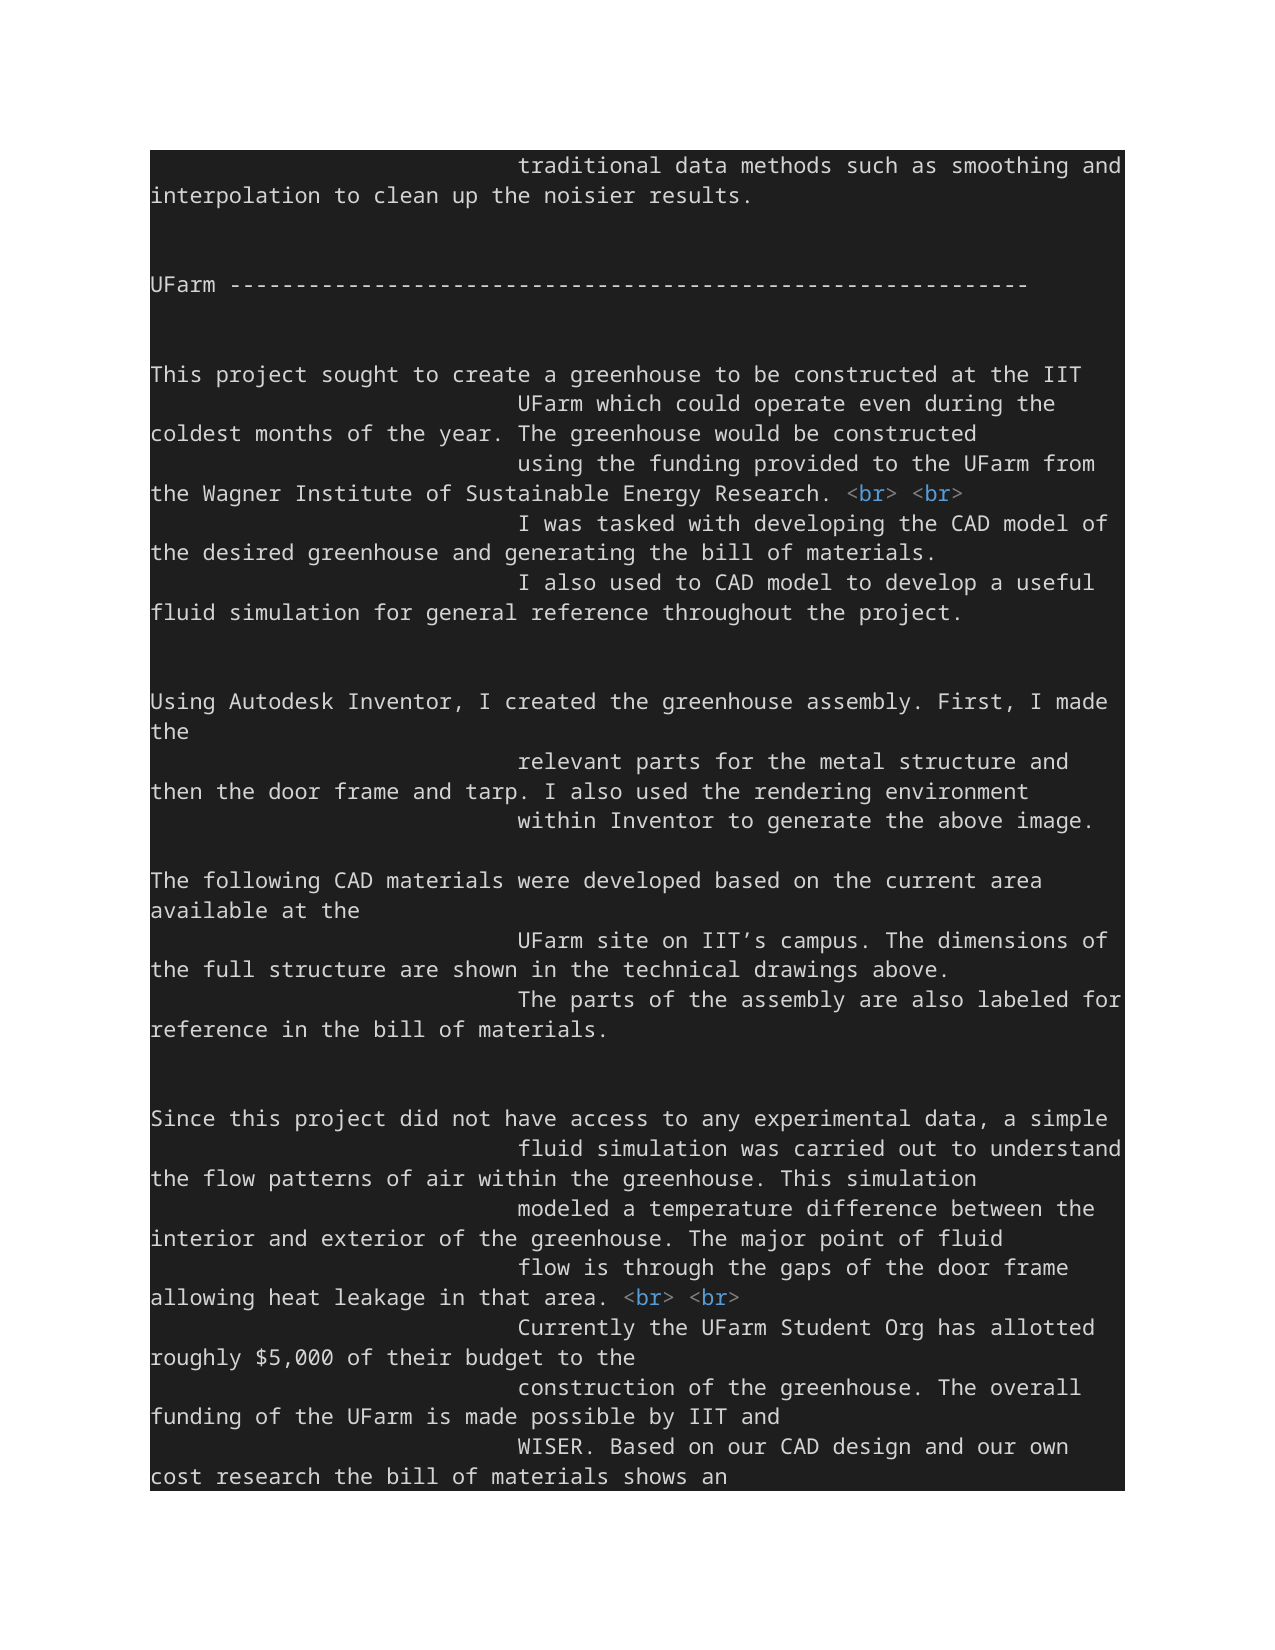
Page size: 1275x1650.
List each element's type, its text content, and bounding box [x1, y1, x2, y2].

text relevant parts for the metal structure and then the door frame and tarp. I also used the rendering environment [150, 746, 1125, 805]
text construction of the greenhouse. The overall funding of the UFarm is made possible by IIT and [150, 1371, 1125, 1431]
text Using Autodesk Inventor, I created the greenhouse assembly. First, I made the [150, 686, 1125, 746]
text fluid simulation was carried out to understand the flow patterns of air within the greenhouse. This simulation [150, 1133, 1125, 1193]
text The following CAD materials were developed based on the current area available at the [150, 865, 1125, 924]
text I also used to CAD model to develop a useful fluid simulation for general reference throughout the project. [150, 567, 1125, 627]
text Since this project did not have access to any experimental data, a simple [150, 1103, 1125, 1133]
text using the funding provided to the UFarm from the Wagner Institute of Sustainable Energy Research. <br> <br> [150, 448, 1125, 507]
text UFarm site on IIT’s campus. The dimensions of the full structure are shown in the technical drawings above. [150, 924, 1125, 984]
text modeled a temperature difference between the interior and exterior of the greenhouse. The major point of fluid [150, 1193, 1125, 1252]
text Currently the UFarm Student Org has allotted roughly $5,000 of their budget to the [150, 1312, 1125, 1371]
text within Inventor to generate the above image. [150, 805, 1125, 835]
text flow is through the gaps of the door frame allowing heat leakage in that area. <br> <br> [150, 1252, 1125, 1312]
text traditional data methods such as smoothing and interpolation to clean up the noisier results. [150, 150, 1125, 209]
text This project sought to create a greenhouse to be constructed at the IIT [150, 358, 1125, 388]
text I was tasked with developing the CAD model of the desired greenhouse and generating the bill of materials. [150, 507, 1125, 567]
text UFarm which could operate even during the coldest months of the year. The greenhouse would be constructed [150, 388, 1125, 448]
text The parts of the assembly are also labeled for reference in the bill of materials. [150, 984, 1125, 1044]
text WISER. Based on our CAD design and our own cost research the bill of materials shows an [150, 1431, 1125, 1491]
text UFarm ------------------------------------------------------------- [150, 269, 1125, 299]
